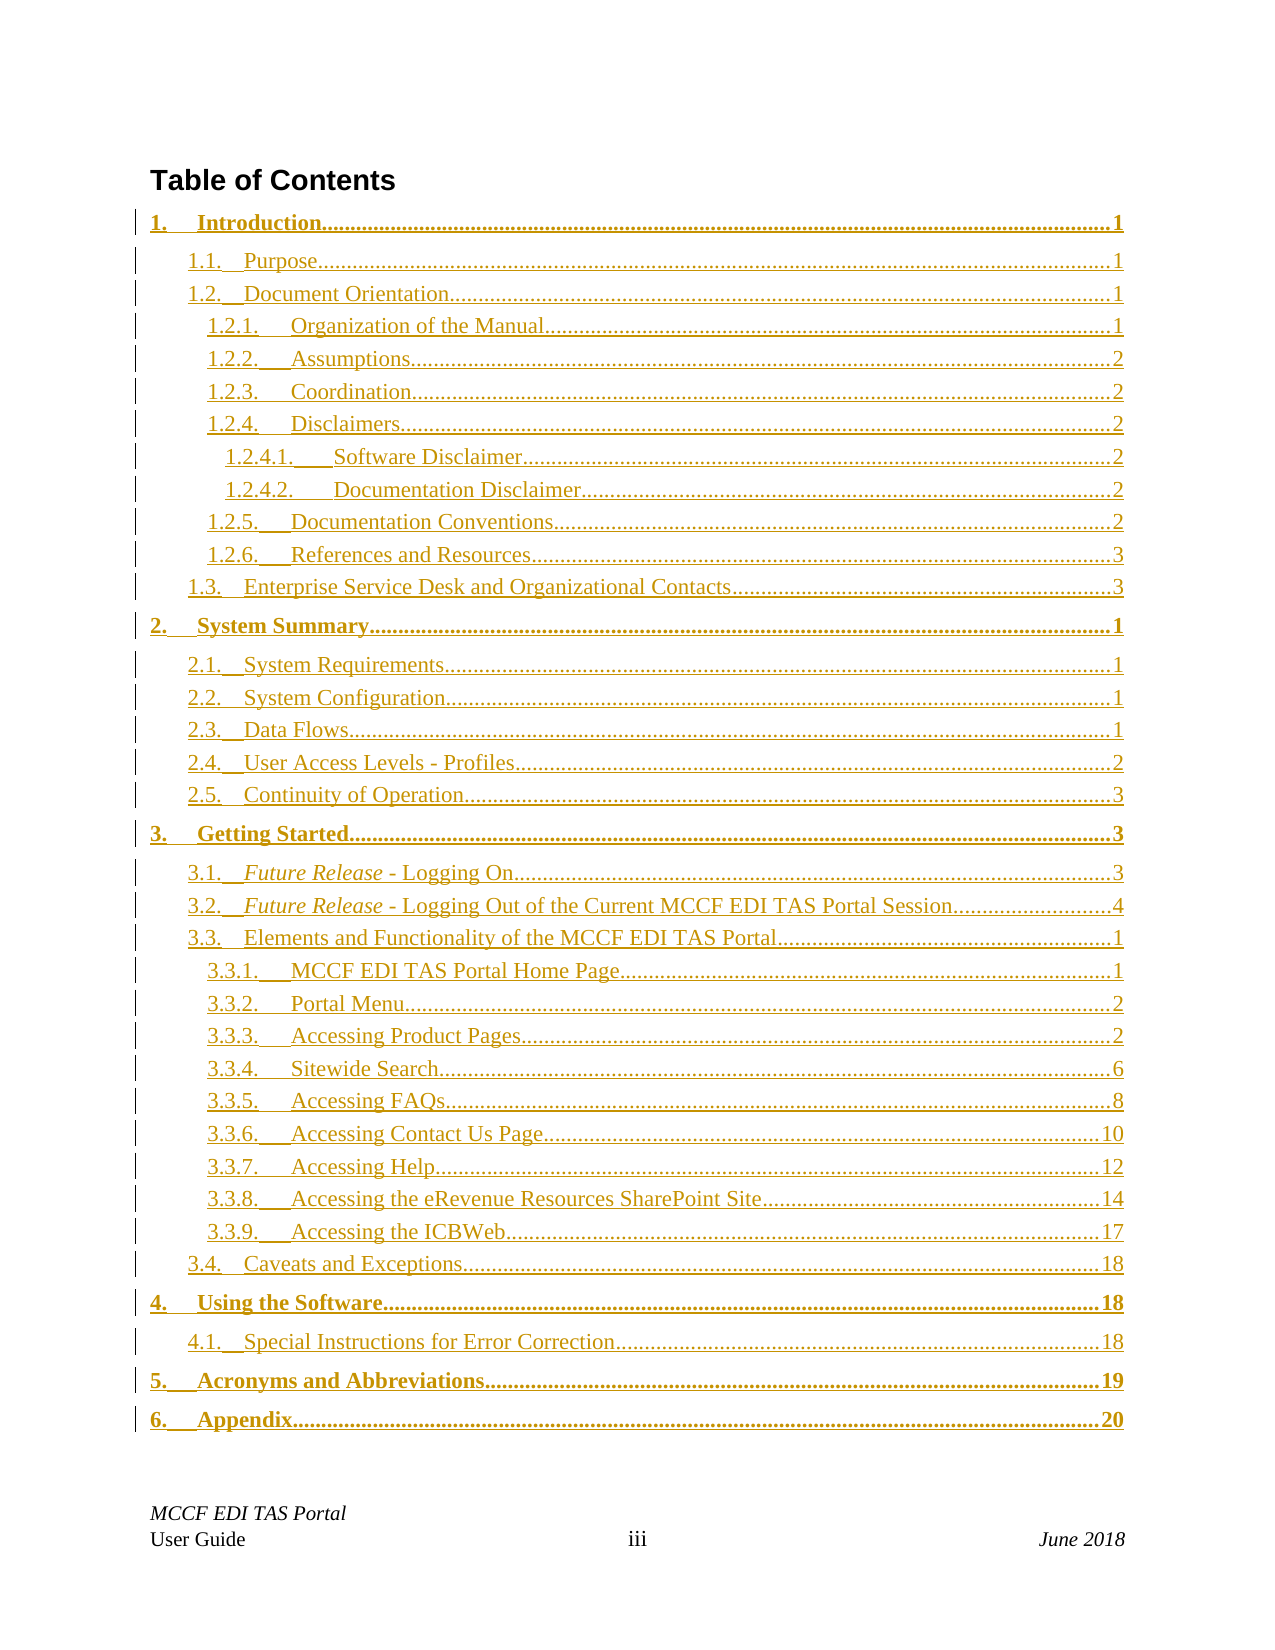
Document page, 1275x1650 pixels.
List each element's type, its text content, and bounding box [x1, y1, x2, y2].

text Table of Contents [150, 162, 1125, 196]
